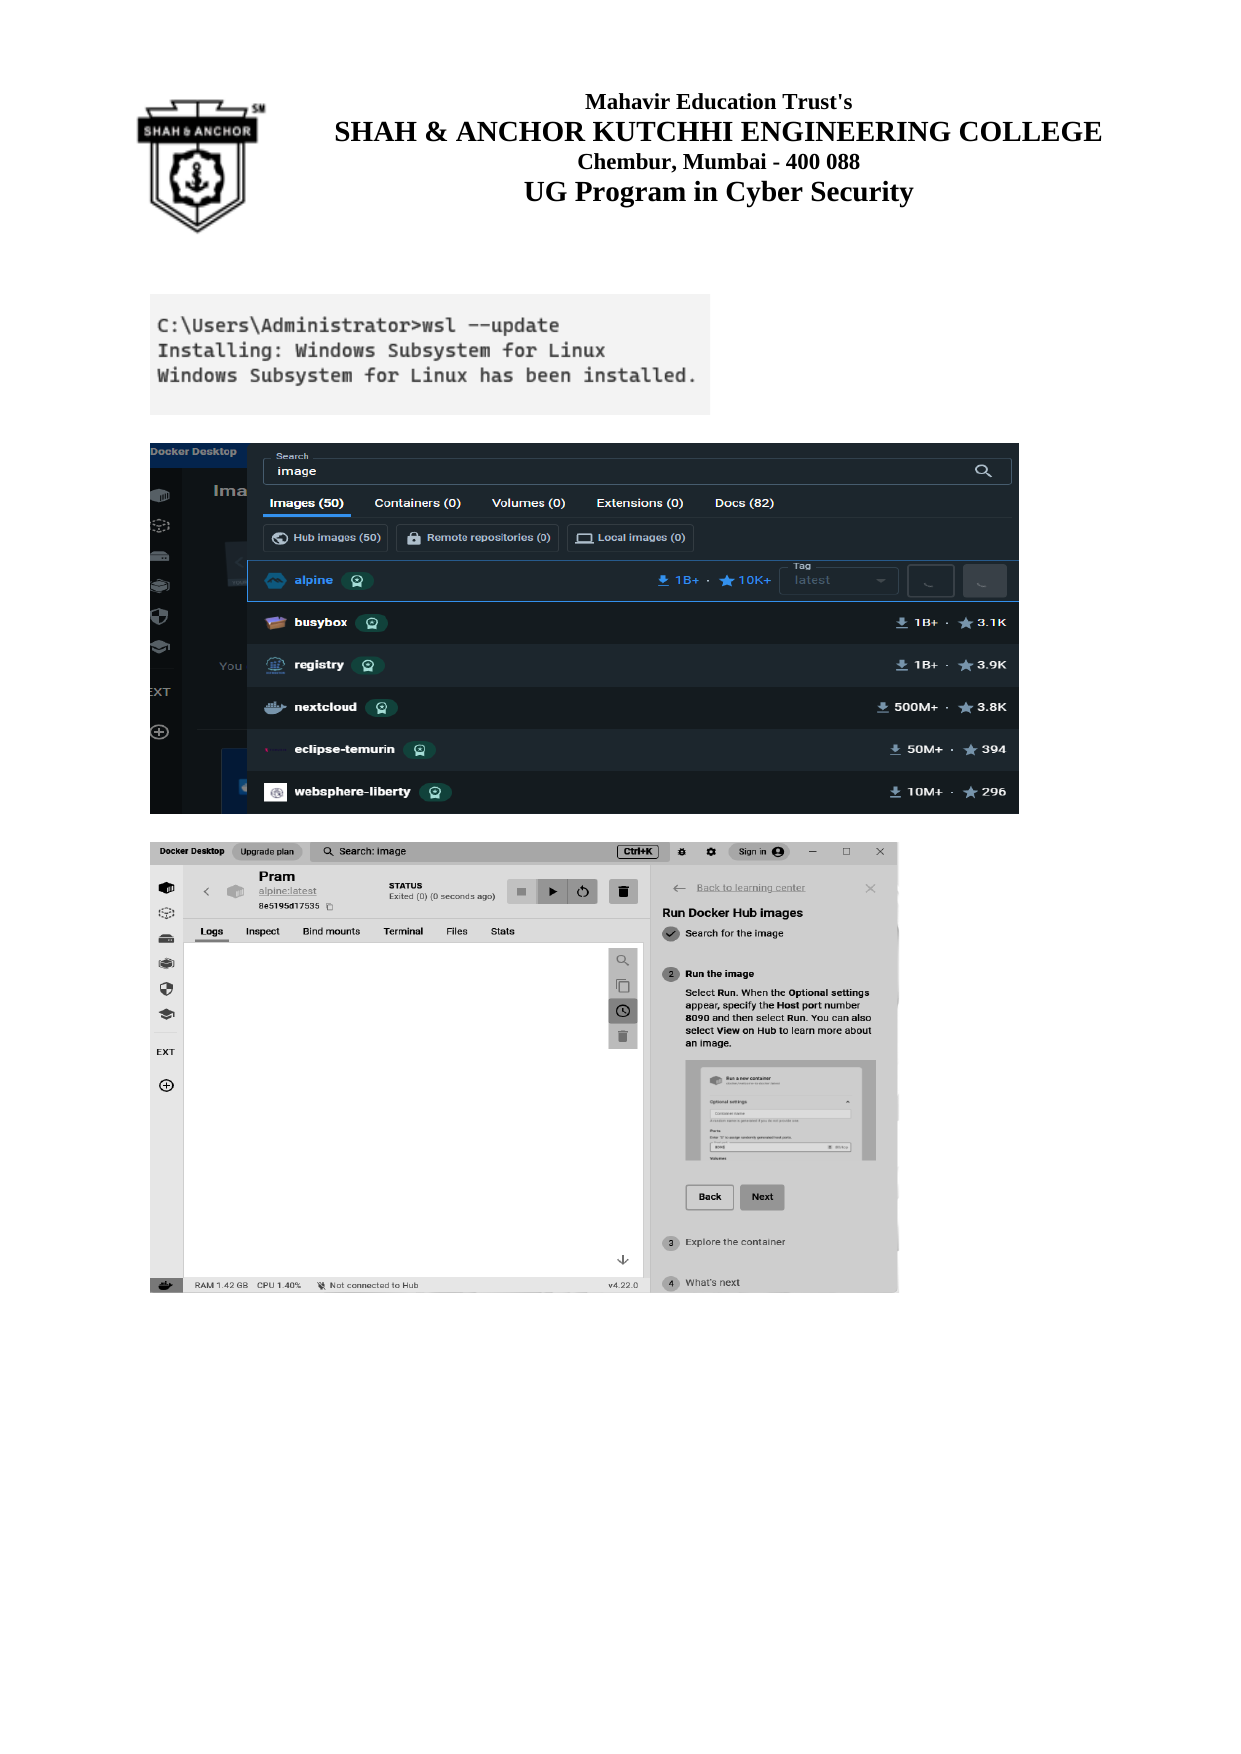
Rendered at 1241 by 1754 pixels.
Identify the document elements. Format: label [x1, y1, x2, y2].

picture [150, 842, 900, 1293]
picture [132, 87, 271, 238]
picture [150, 294, 711, 415]
picture [150, 443, 1019, 814]
